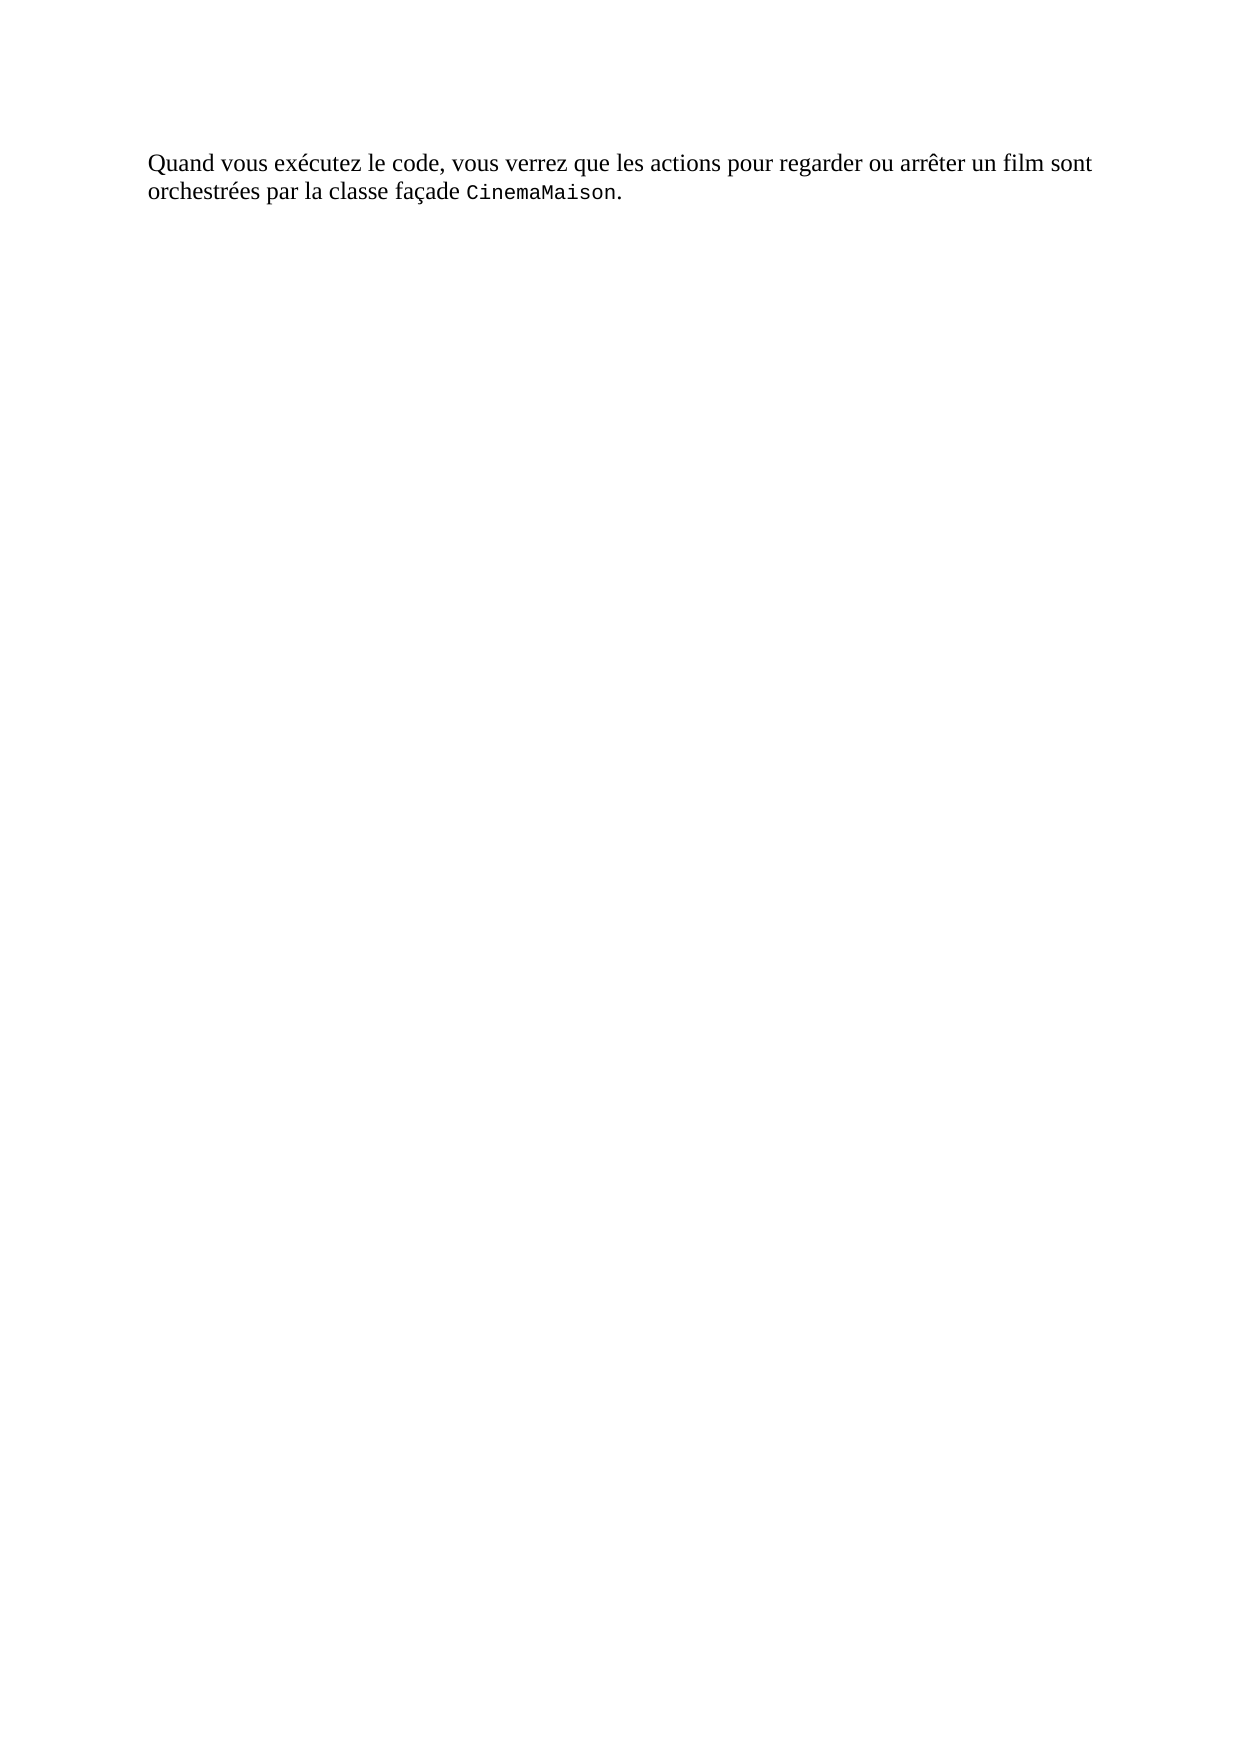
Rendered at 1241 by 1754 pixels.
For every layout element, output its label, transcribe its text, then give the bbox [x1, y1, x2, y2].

text Quand vous exécutez le code, vous verrez que les actions pour regarder ou arrêter un film sont orchestrées par la classe façade CinemaMaison. [148, 148, 1093, 206]
